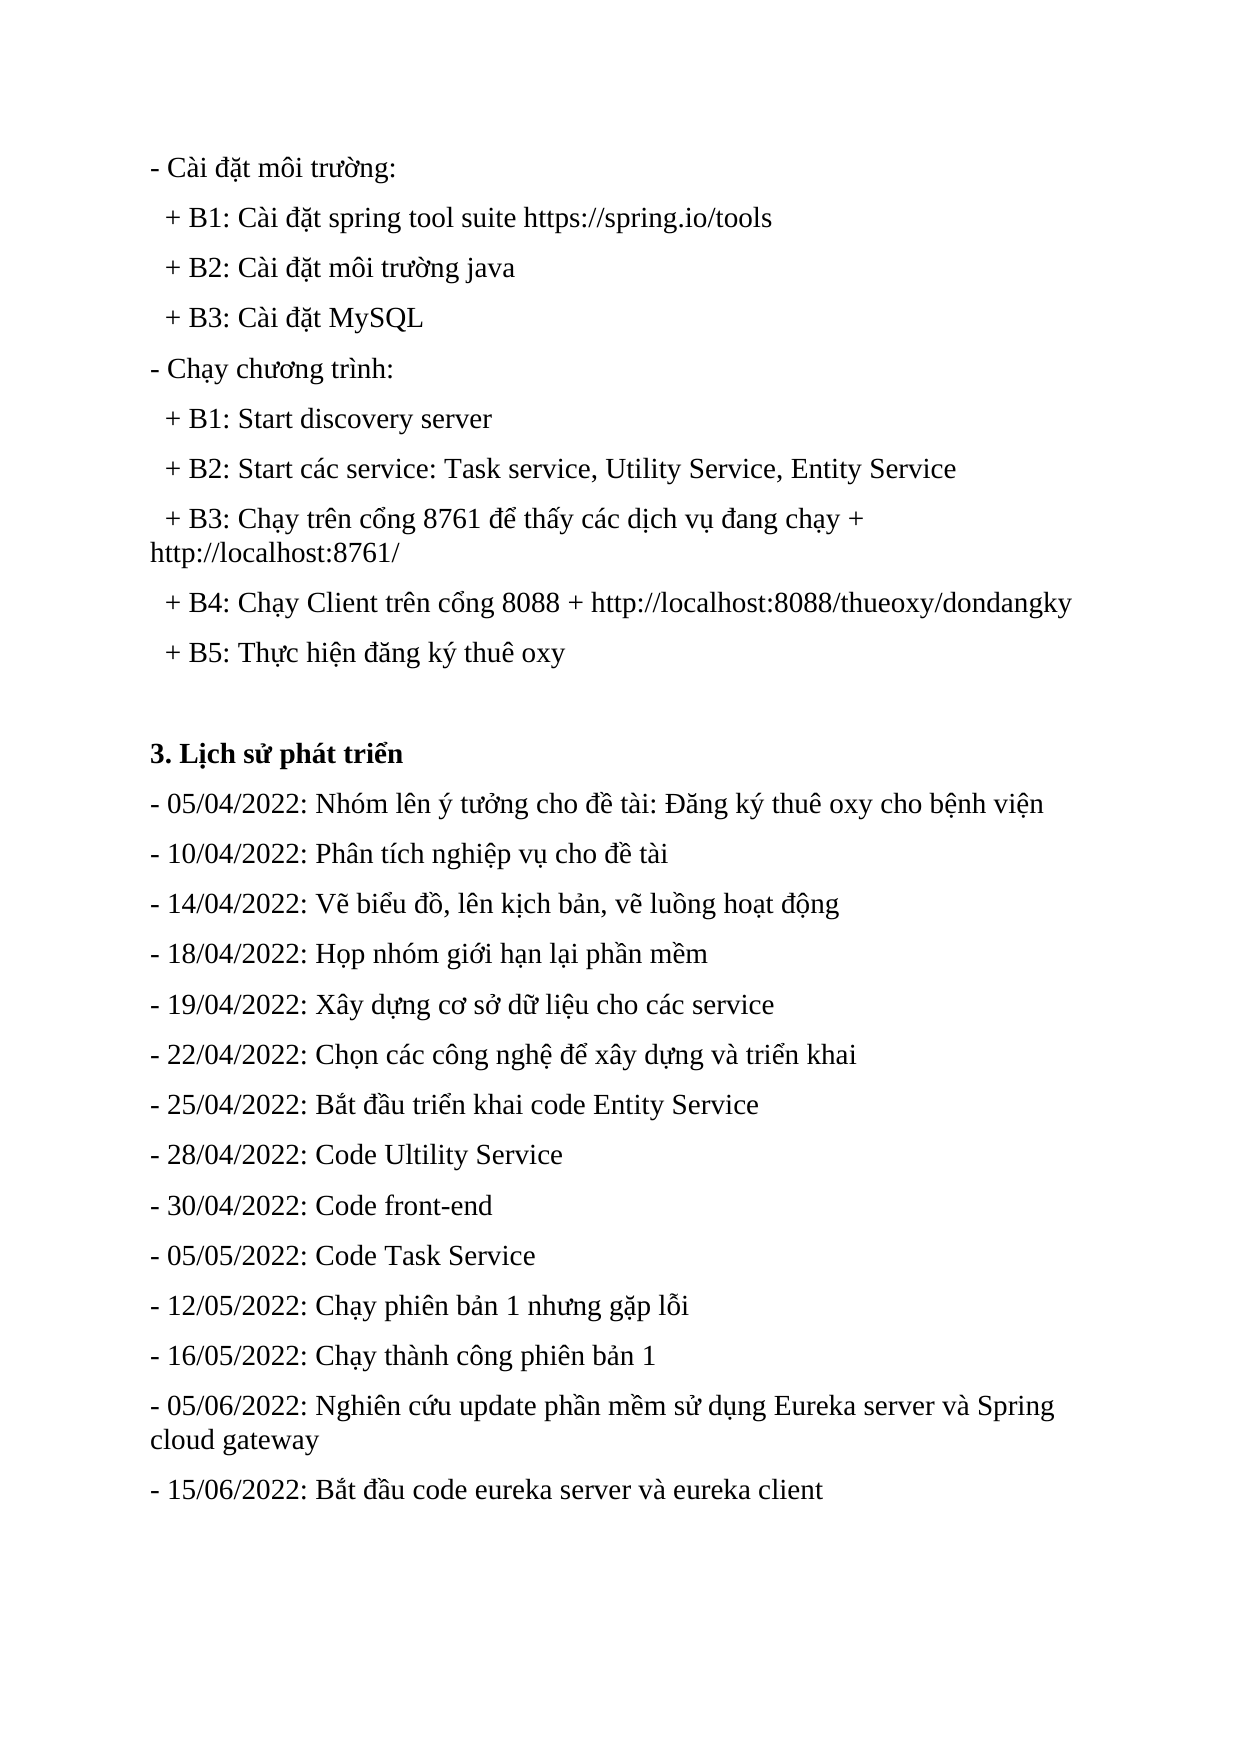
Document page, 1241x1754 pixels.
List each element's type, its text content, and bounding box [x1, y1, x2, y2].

text - Chạy chương trình: [150, 351, 1090, 384]
text - Cài đặt môi trường: [150, 150, 1090, 183]
text + B5: Thực hiện đăng ký thuê oxy [150, 635, 1090, 669]
text + B3: Cài đặt MySQL [150, 301, 1090, 334]
text - 05/05/2022: Code Task Service [150, 1238, 1090, 1271]
text + B2: Cài đặt môi trường java [150, 250, 1090, 284]
text + B1: Start discovery server [150, 401, 1090, 434]
text - 22/04/2022: Chọn các công nghệ để xây dựng và triển khai [150, 1037, 1090, 1071]
text + B4: Chạy Client trên cổng 8088 + http://localhost:8088/thueoxy/dondangky [150, 585, 1090, 619]
text 3. Lịch sử phát triển [150, 736, 1090, 769]
text - 15/06/2022: Bắt đầu code eureka server và eureka client [150, 1472, 1090, 1506]
text - 16/05/2022: Chạy thành công phiên bản 1 [150, 1338, 1090, 1372]
text - 28/04/2022: Code Ultility Service [150, 1137, 1090, 1171]
text - 19/04/2022: Xây dựng cơ sở dữ liệu cho các service [150, 987, 1090, 1020]
text - 25/04/2022: Bắt đầu triển khai code Entity Service [150, 1087, 1090, 1121]
text - 18/04/2022: Họp nhóm giới hạn lại phần mềm [150, 937, 1090, 970]
text + B1: Cài đặt spring tool suite https://spring.io/tools [150, 200, 1090, 234]
text - 30/04/2022: Code front-end [150, 1188, 1090, 1221]
text - 14/04/2022: Vẽ biểu đồ, lên kịch bản, vẽ luồng hoạt động [150, 886, 1090, 920]
text - 12/05/2022: Chạy phiên bản 1 nhưng gặp lỗi [150, 1288, 1090, 1322]
text + B2: Start các service: Task service, Utility Service, Entity Service [150, 451, 1090, 485]
text - 10/04/2022: Phân tích nghiệp vụ cho đề tài [150, 836, 1090, 870]
text + B3: Chạy trên cổng 8761 để thấy các dịch vụ đang chạy + http://localhost:8761/ [150, 501, 1090, 568]
text - 05/04/2022: Nhóm lên ý tưởng cho đề tài: Đăng ký thuê oxy cho bệnh viện [150, 786, 1090, 819]
text - 05/06/2022: Nghiên cứu update phần mềm sử dụng Eureka server và Spring cloud gateway [150, 1388, 1090, 1456]
